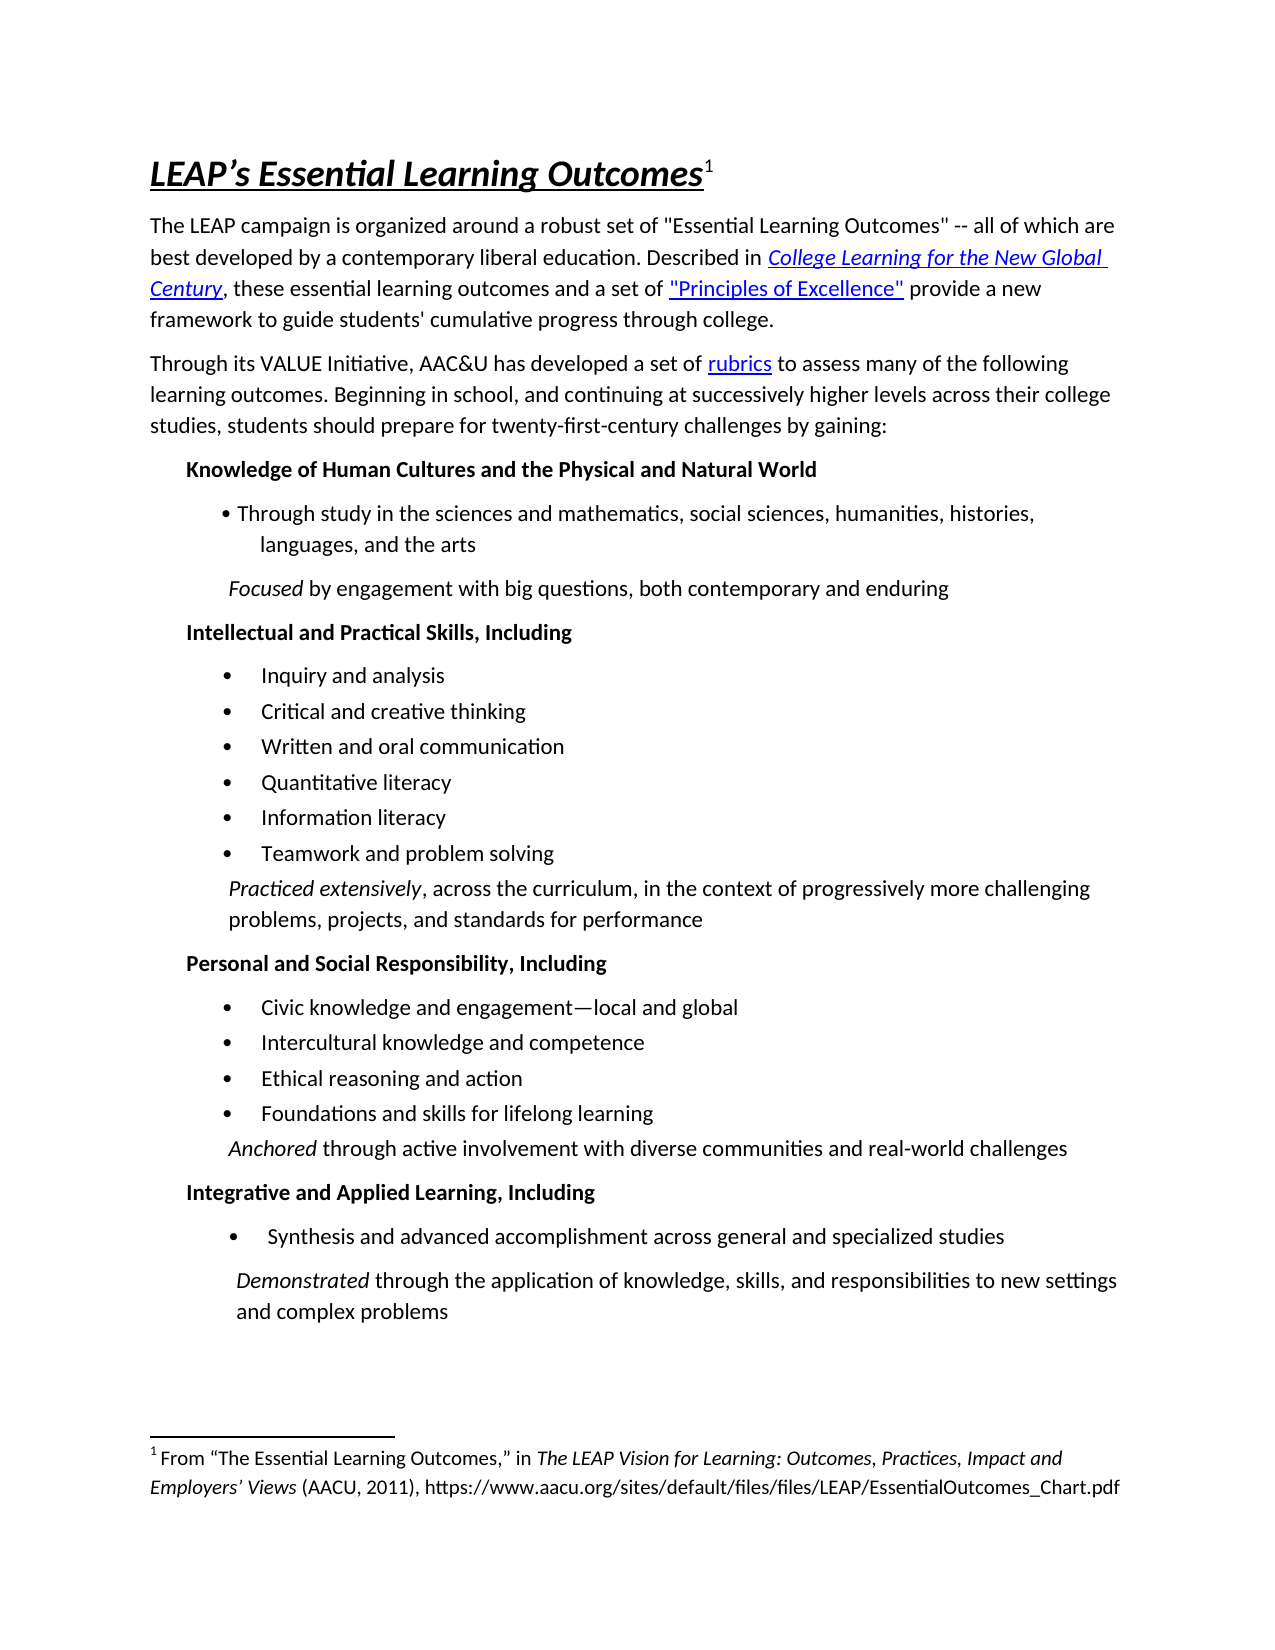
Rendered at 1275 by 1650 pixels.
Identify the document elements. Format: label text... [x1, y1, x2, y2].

list Information literacy [224, 800, 1093, 831]
list Through study in the sciences and mathematics, social sciences, humanities, histories, languages, and the arts [222, 496, 1093, 558]
list Civic knowledge and engagement—local and global [224, 989, 1093, 1021]
list Foundations and skills for lifelong learning [224, 1096, 1093, 1127]
text Intellectual and Practical Skills, Including [186, 614, 1125, 646]
text LEAP’s Essential Learning Outcomes [150, 150, 1125, 196]
text Integrative and Applied Learning, Including [186, 1175, 1125, 1206]
text Focused by engagement with big questions, both contemporary and enduring [228, 571, 1125, 602]
list Intercultural knowledge and competence [224, 1025, 1093, 1056]
list Quantitative literacy [224, 764, 1093, 796]
list Inquiry and analysis [224, 658, 1093, 689]
text Through its VALUE Initiative, AAC&U has developed a set of rubrics to assess many of the following learning outcomes. Beginning in school, and continuing at successively higher levels across their college studies, students should prepare for twenty-first-century challenges by gaining: [150, 346, 1125, 439]
list Ethical reasoning and action [224, 1060, 1093, 1092]
list Teamwork and problem solving [224, 835, 1093, 867]
list Synthesis and advanced accomplishment across general and specialized studies [230, 1219, 1094, 1250]
text Knowledge of Human Cultures and the Physical and Natural World [186, 452, 1125, 483]
list Written and oral communication [224, 729, 1093, 760]
list Critical and creative thinking [224, 694, 1093, 725]
text Practiced extensively, across the curriculum, in the context of progressively more challenging problems, projects, and standards for performance [228, 871, 1125, 933]
text The LEAP campaign is organized around a robust set of "Essential Learning Outcomes" -- all of which are best developed by a contemporary liberal education. Described in College Learning for the New Global Century, these essential learning outcomes and a set of "Principles of Excellence" provide a new framework to guide students' cumulative progress through college. [150, 208, 1125, 333]
text Demonstrated through the application of knowledge, skills, and responsibilities to new settings and complex problems [236, 1262, 1125, 1325]
text Anchored through active involvement with diverse communities and real-world challenges [228, 1131, 1125, 1162]
text Personal and Social Responsibility, Including [186, 946, 1125, 977]
